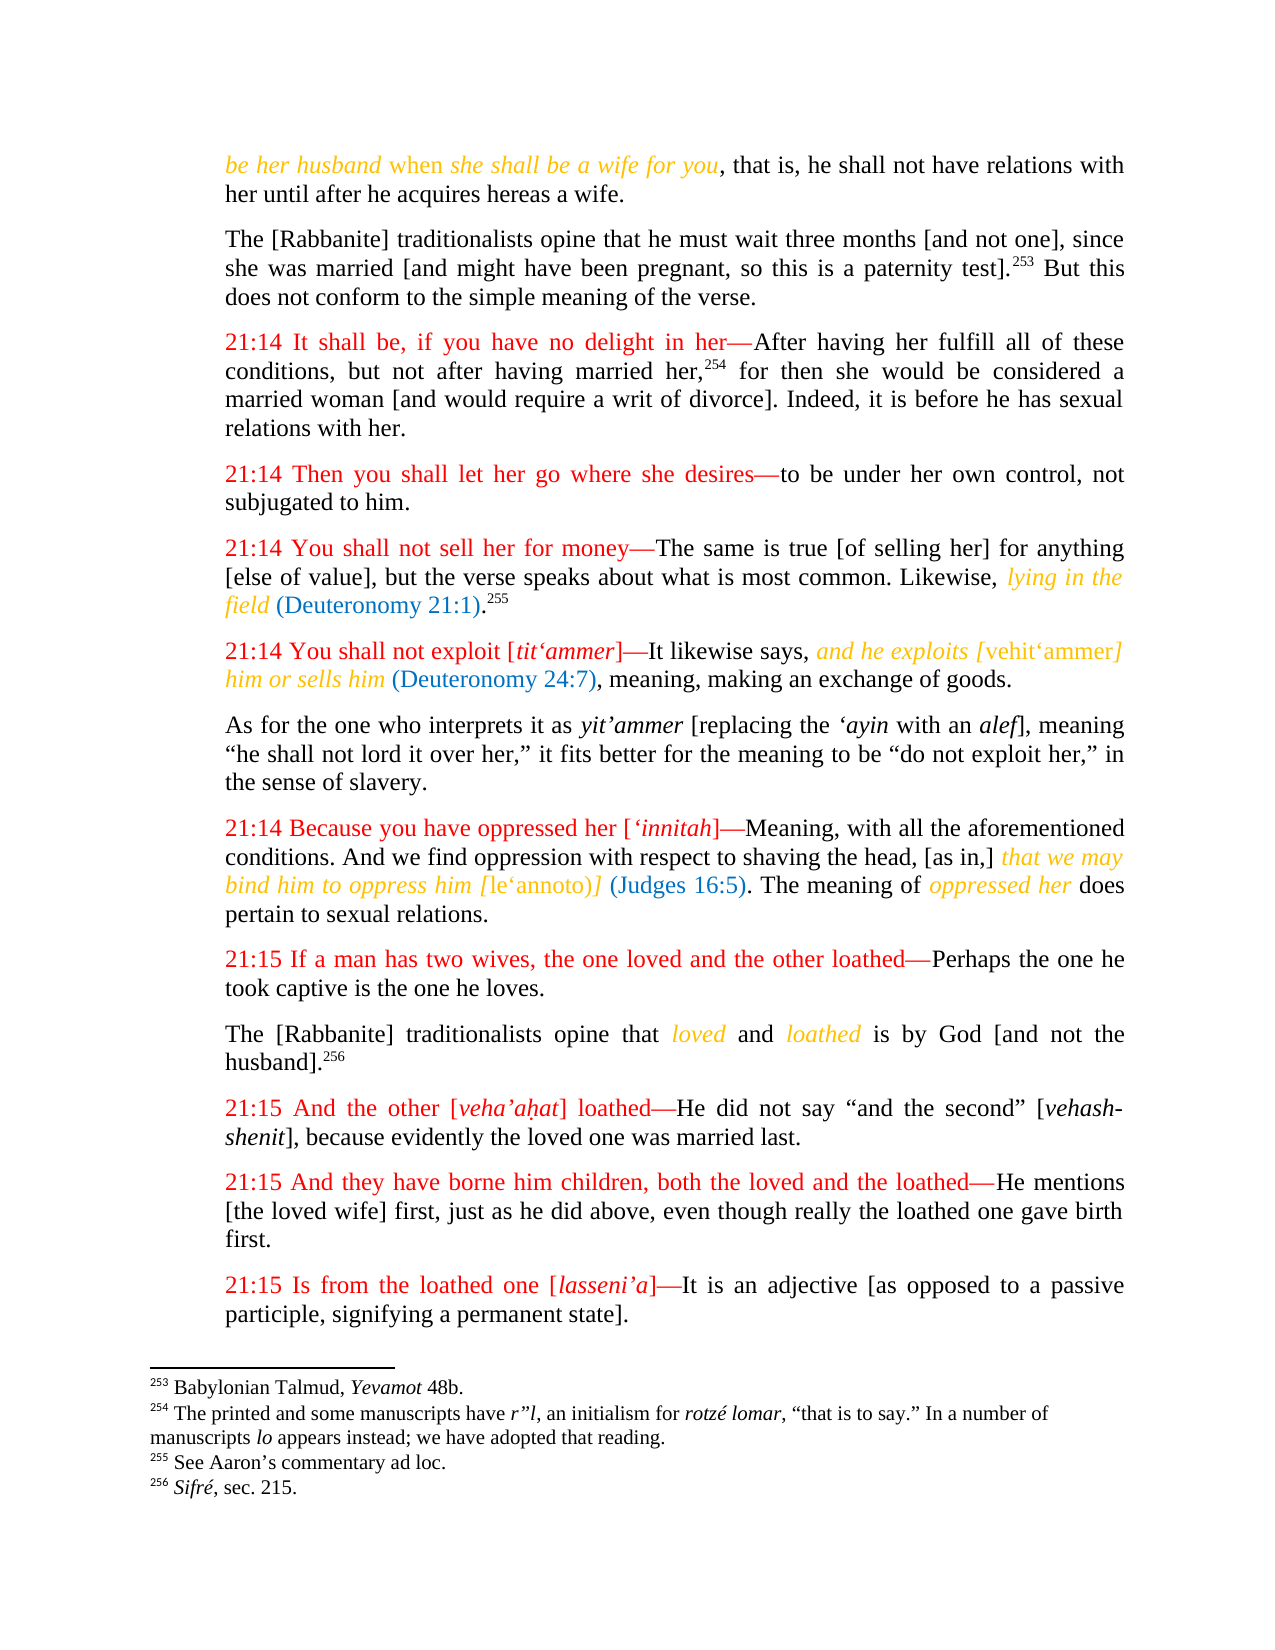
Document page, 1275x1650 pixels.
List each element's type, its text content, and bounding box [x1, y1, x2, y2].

text 21:14 Then you shall let her go where she desires—to be under her own control, not subjugated to him. [225, 459, 1125, 516]
text 21:15 Is from the loathed one [lasseni’a]—It is an adjective [as opposed to a passive participle, signifying a permanent state]. [225, 1270, 1125, 1327]
text 21:15 If a man has two wives, the one loved and the other loathed—Perhaps the one he took captive is the one he loves. [225, 944, 1125, 1002]
text 21:14 You shall not exploit [tit‘ammer]—It likewise says, and he exploits [vehit‘ammer] him or sells him (Deuteronomy 24:7), meaning, making an exchange of goods. [225, 636, 1125, 693]
text The [Rabbanite] traditionalists opine that loved and loathed is by God [and not the husband]. [225, 1019, 1125, 1076]
text 21:15 And they have borne him children, both the loved and the loathed—He mentions [the loved wife] first, just as he did above, even though really the loathed one gave birth first. [225, 1167, 1125, 1253]
text 21:14 It shall be, if you have no delight in her—After having her fulfill all of these conditions, but not after having married her, for then she would be considered a married woman [and would require a writ of divorce]. Indeed, it is before he has sexual relations with her. [225, 327, 1125, 442]
text 21:14 You shall not sell her for money—The same is true [of selling her] for anything [else of value], but the verse speaks about what is most common. Likewise, lying in the field (Deuteronomy 21:1). [225, 533, 1125, 619]
text As for the one who interprets it as yit’ammer [replacing the ‘ayin with an alef], meaning “he shall not lord it over her,” it fits better for the meaning to be “do not exploit her,” in the sense of slavery. [225, 710, 1125, 796]
text 21:15 And the other [veha’aḥat] loathed—He did not say “and the second” [vehash-shenit], because evidently the loved one was married last. [225, 1093, 1125, 1150]
text 21:14 Because you have oppressed her [‘innitah]—Meaning, with all the aforementioned conditions. And we find oppression with respect to shaving the head, [as in,] that we may bind him to oppress him [le‘annoto)] (Judges 16:5). The meaning of oppressed her does pertain to sexual relations. [225, 813, 1125, 928]
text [225, 150, 1125, 207]
text The [Rabbanite] traditionalists opine that he must wait three months [and not one], since she was married [and might have been pregnant, so this is a paternity test]. But this does not conform to the simple meaning of the verse. [225, 224, 1125, 310]
